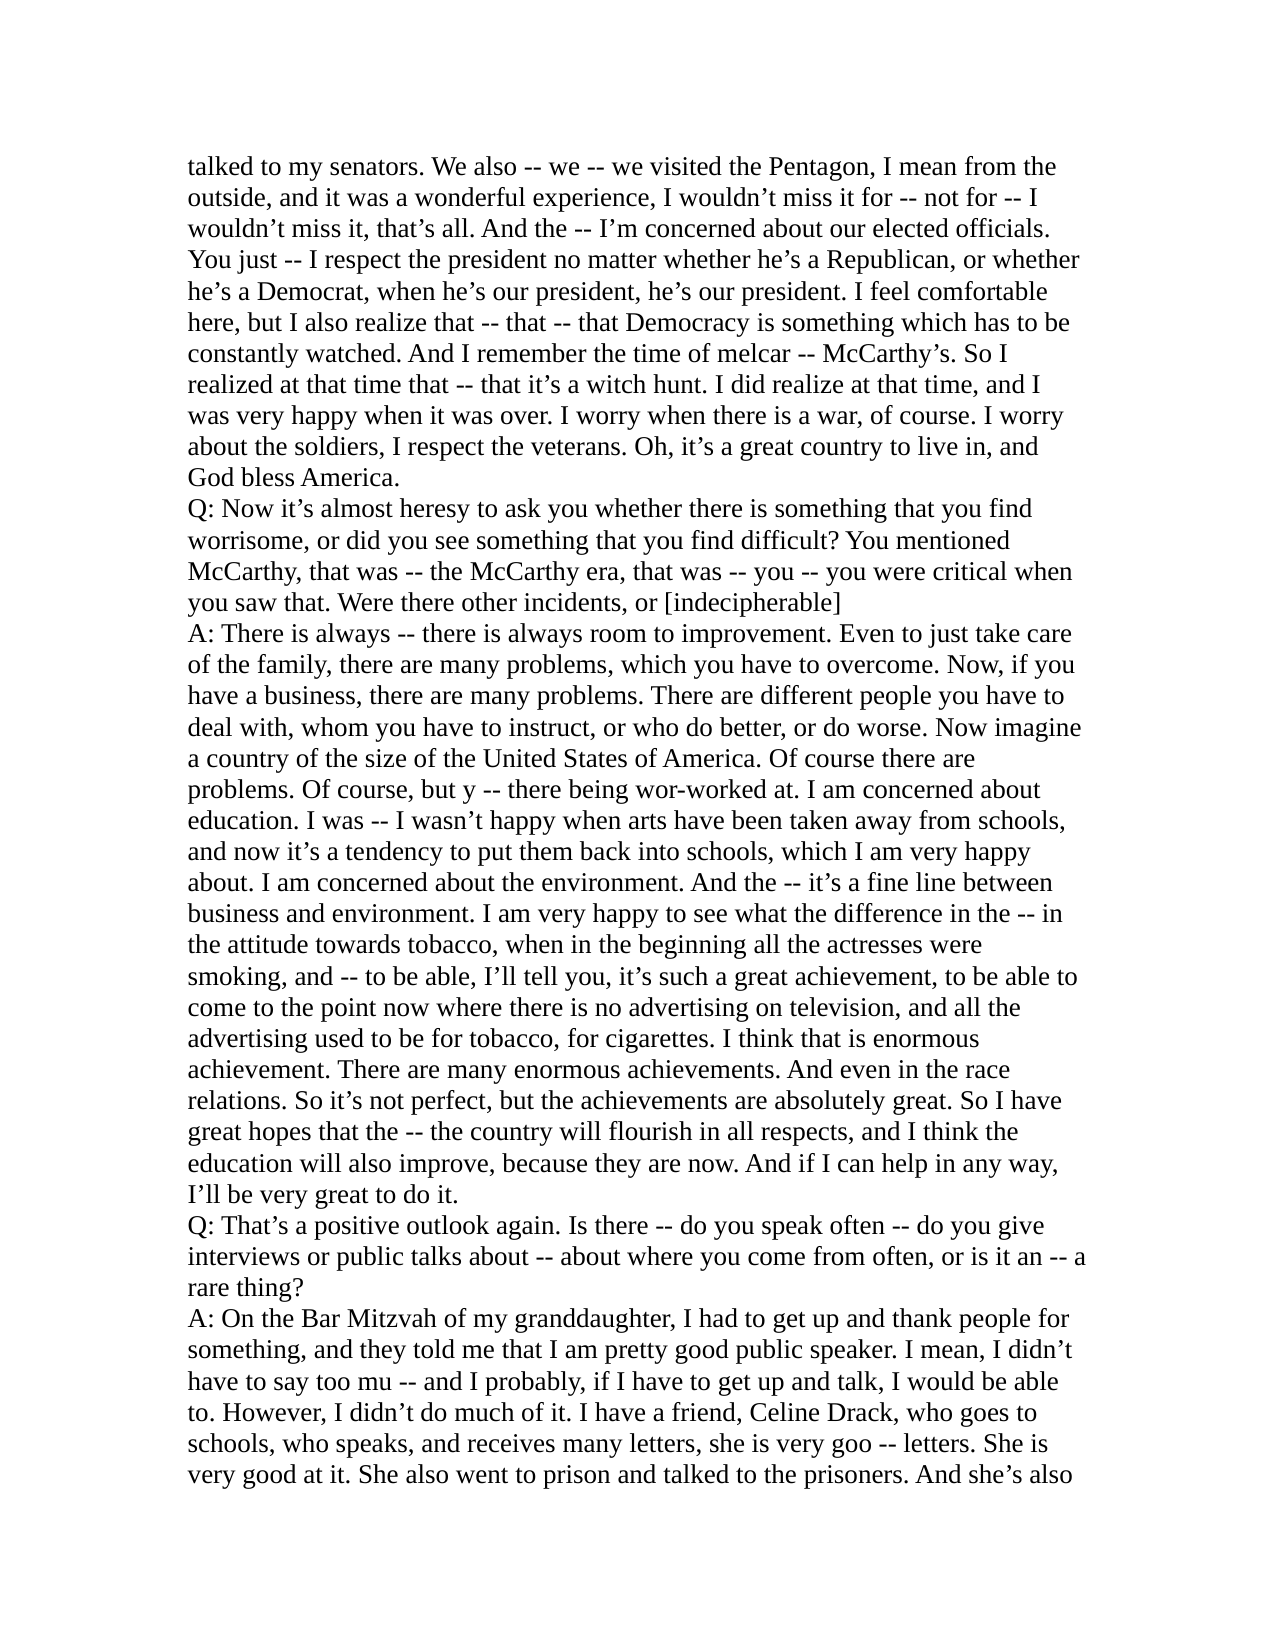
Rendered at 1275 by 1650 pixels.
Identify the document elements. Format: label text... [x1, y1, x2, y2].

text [187, 150, 1087, 493]
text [187, 1302, 1087, 1489]
text Q: That’s a positive outlook again. Is there -- do you speak often -- do you give interviews or public talks about -- about where you come from often, or is it an -- a rare thing? [187, 1209, 1087, 1302]
text Q: Now it’s almost heresy to ask you whether there is something that you find worrisome, or did you see something that you find difficult? You mentioned McCarthy, that was -- the McCarthy era, that was -- you -- you were critical when you saw that. Were there other incidents, or [indecipherable] [187, 493, 1087, 617]
text A: There is always -- there is always room to improvement. Even to just take care of the family, there are many problems, which you have to overcome. Now, if you have a business, there are many problems. There are different people you have to deal with, whom you have to instruct, or who do better, or do worse. Now imagine a country of the size of the United States of America. Of course there are problems. Of course, but y -- there being wor-worked at. I am concerned about education. I was -- I wasn’t happy when arts have been taken away from schools, and now it’s a tendency to put them back into schools, which I am very happy about. I am concerned about the environment. And the -- it’s a fine line between business and environment. I am very happy to see what the difference in the -- in the attitude towards tobacco, when in the beginning all the actresses were smoking, and -- to be able, I’ll tell you, it’s such a great achievement, to be able to come to the point now where there is no advertising on television, and all the advertising used to be for tobacco, for cigarettes. I think that is enormous achievement. There are many enormous achievements. And even in the race relations. So it’s not perfect, but the achievements are absolutely great. So I have great hopes that the -- the country will flourish in all respects, and I think the education will also improve, because they are now. And if I can help in any way, I’ll be very great to do it. [187, 617, 1087, 1209]
